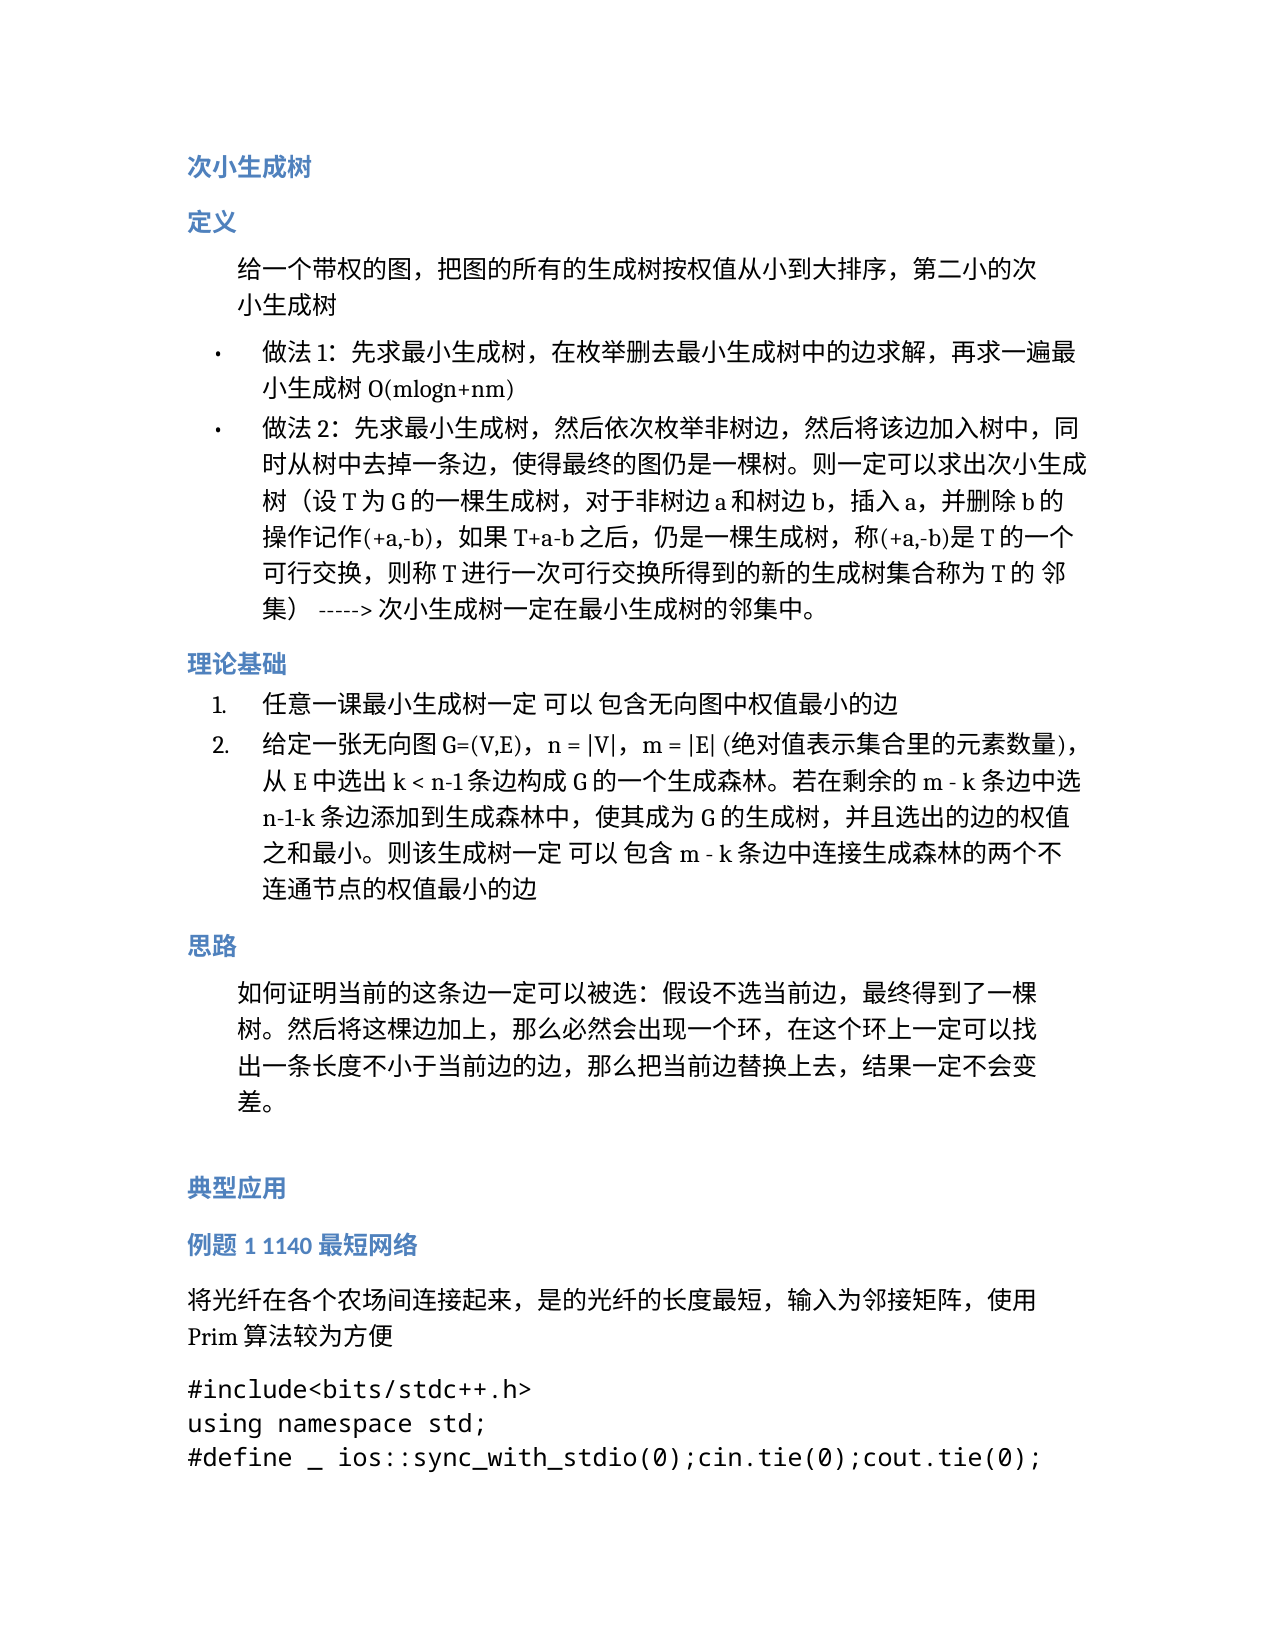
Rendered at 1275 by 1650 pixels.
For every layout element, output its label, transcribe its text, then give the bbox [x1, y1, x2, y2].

text 如何证明当前的这条边一定可以被选：假设不选当前边，最终得到了一棵树。然后将这棵边加上，那么必然会出现一个环，在这个环上一定可以找出一条长度不小于当前边的边，那么把当前边替换上去，结果一定不会变差。 [237, 973, 1037, 1118]
list 任意一课最小生成树一定 可以 包含无向图中权值最小的边 [212, 685, 1087, 721]
list 做法2：先求最小生成树，然后依次枚举非树边，然后将该边加入树中，同时从树中去掉一条边，使得最终的图仍是一棵树。则一定可以求出次小生成树（设T为G的一棵生成树，对于非树边a和树边b，插入a，并删除b的操作记作(+a,-b)，如果T+a-b之后，仍是一棵生成树，称(+a,-b)是T的一个可行交换，则称T进行一次可行交换所得到的新的生成树集合称为T的 邻集） -----> 次小生成树一定在最小生成树的邻集中。 [212, 408, 1087, 626]
list 做法1：先求最小生成树，在枚举删去最小生成树中的边求解，再求一遍最小生成树 O(mlogn+nm) [212, 332, 1087, 405]
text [187, 1372, 1087, 1474]
subtitle 定义 [187, 205, 1087, 239]
subtitle 典型应用 [187, 1168, 1087, 1205]
list 给定一张无向图G=(V,E)，n = |V|，m = |E| (绝对值表示集合里的元素数量)，从 E 中选出 k < n-1 条边构成 G 的一个生成森林。若在剩余的 m - k 条边中选 n-1-k 条边添加到生成森林中，使其成为 G 的生成树，并且选出的边的权值之和最小。则该生成树一定 可以 包含 m - k 条边中连接生成森林的两个不连通节点的权值最小的边 [212, 725, 1087, 906]
subtitle 例题 1 1140 最短网络 [187, 1226, 1087, 1262]
subtitle 思路 [187, 927, 1087, 963]
text 将光纤在各个农场间连接起来，是的光纤的长度最短，输入为邻接矩阵，使用Prim算法较为方便 [187, 1281, 1087, 1353]
text 给一个带权的图，把图的所有的生成树按权值从小到大排序，第二小的次小生成树 [237, 249, 1037, 322]
subtitle 理论基础 [187, 647, 1087, 681]
subtitle 次小生成树 [187, 150, 1087, 184]
